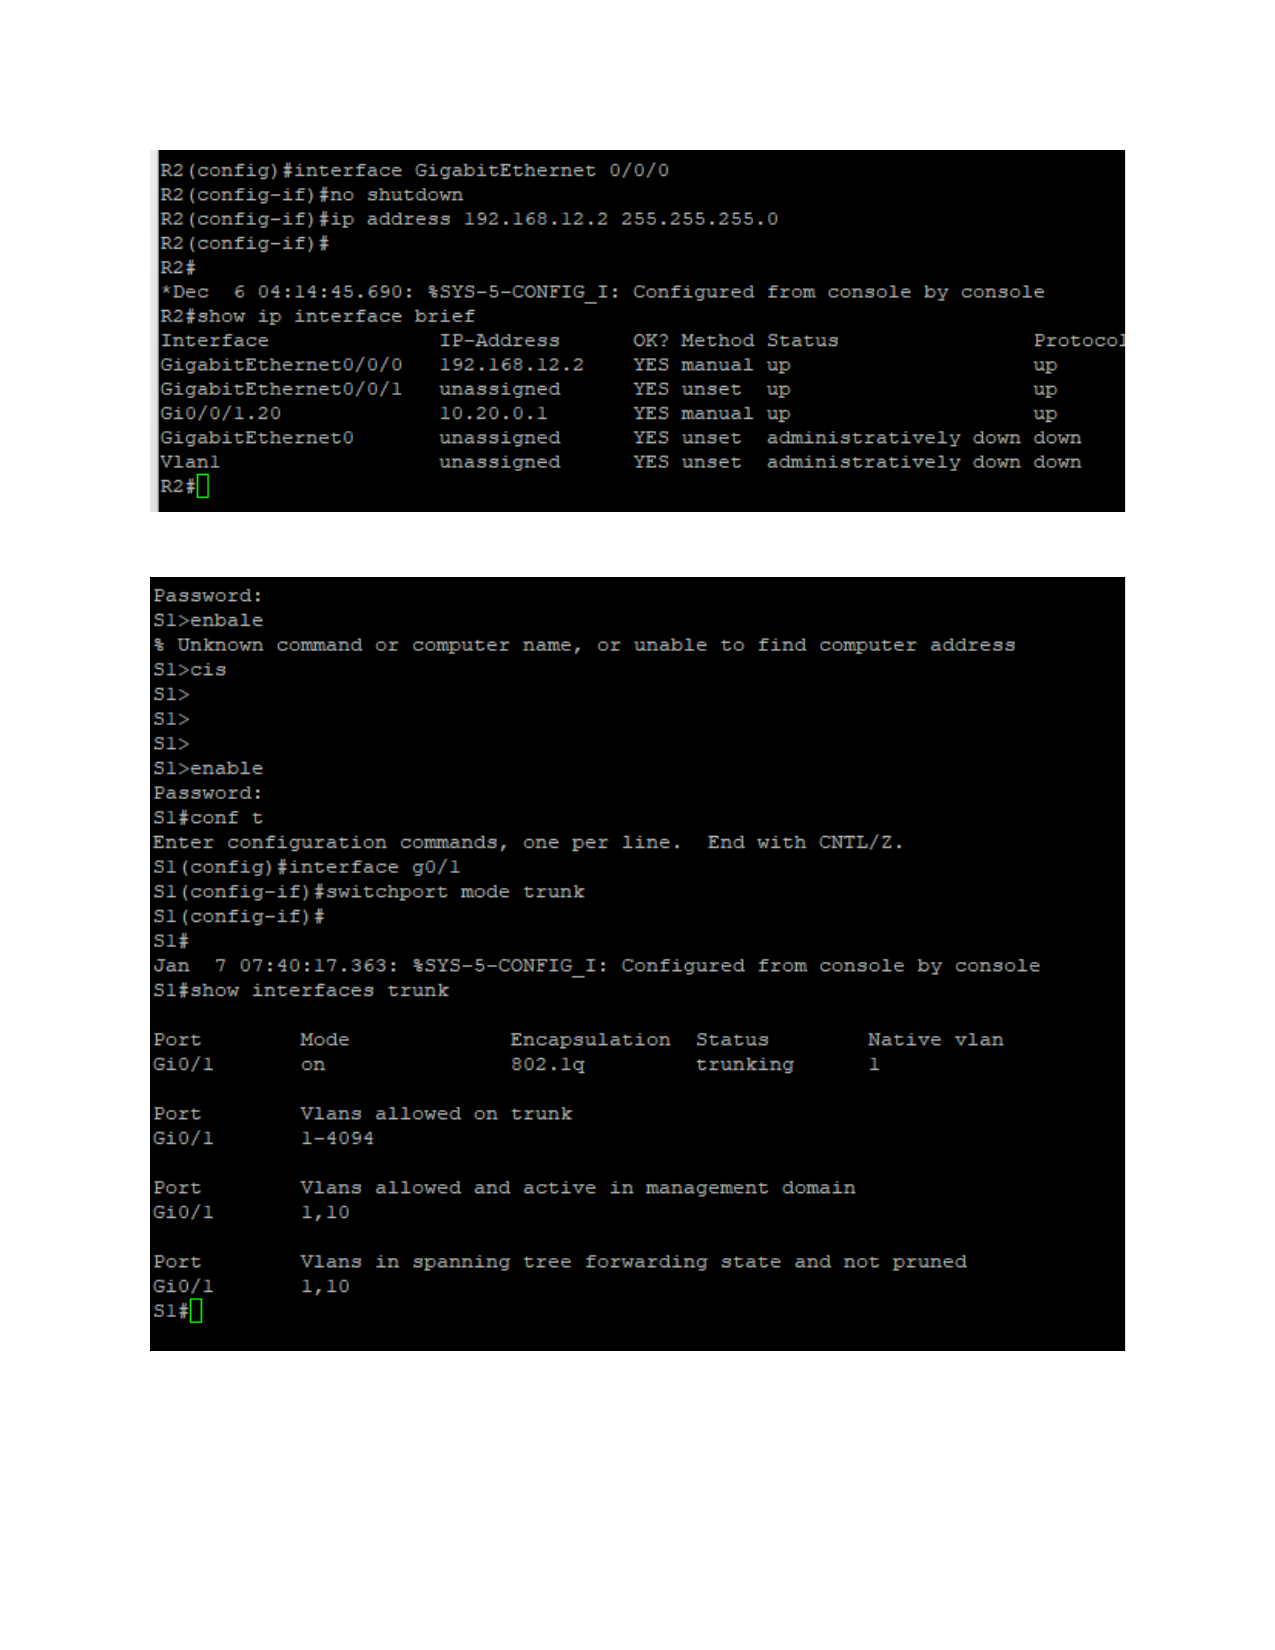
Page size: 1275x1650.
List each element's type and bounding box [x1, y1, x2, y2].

picture [150, 577, 1125, 1351]
picture [150, 150, 1125, 512]
